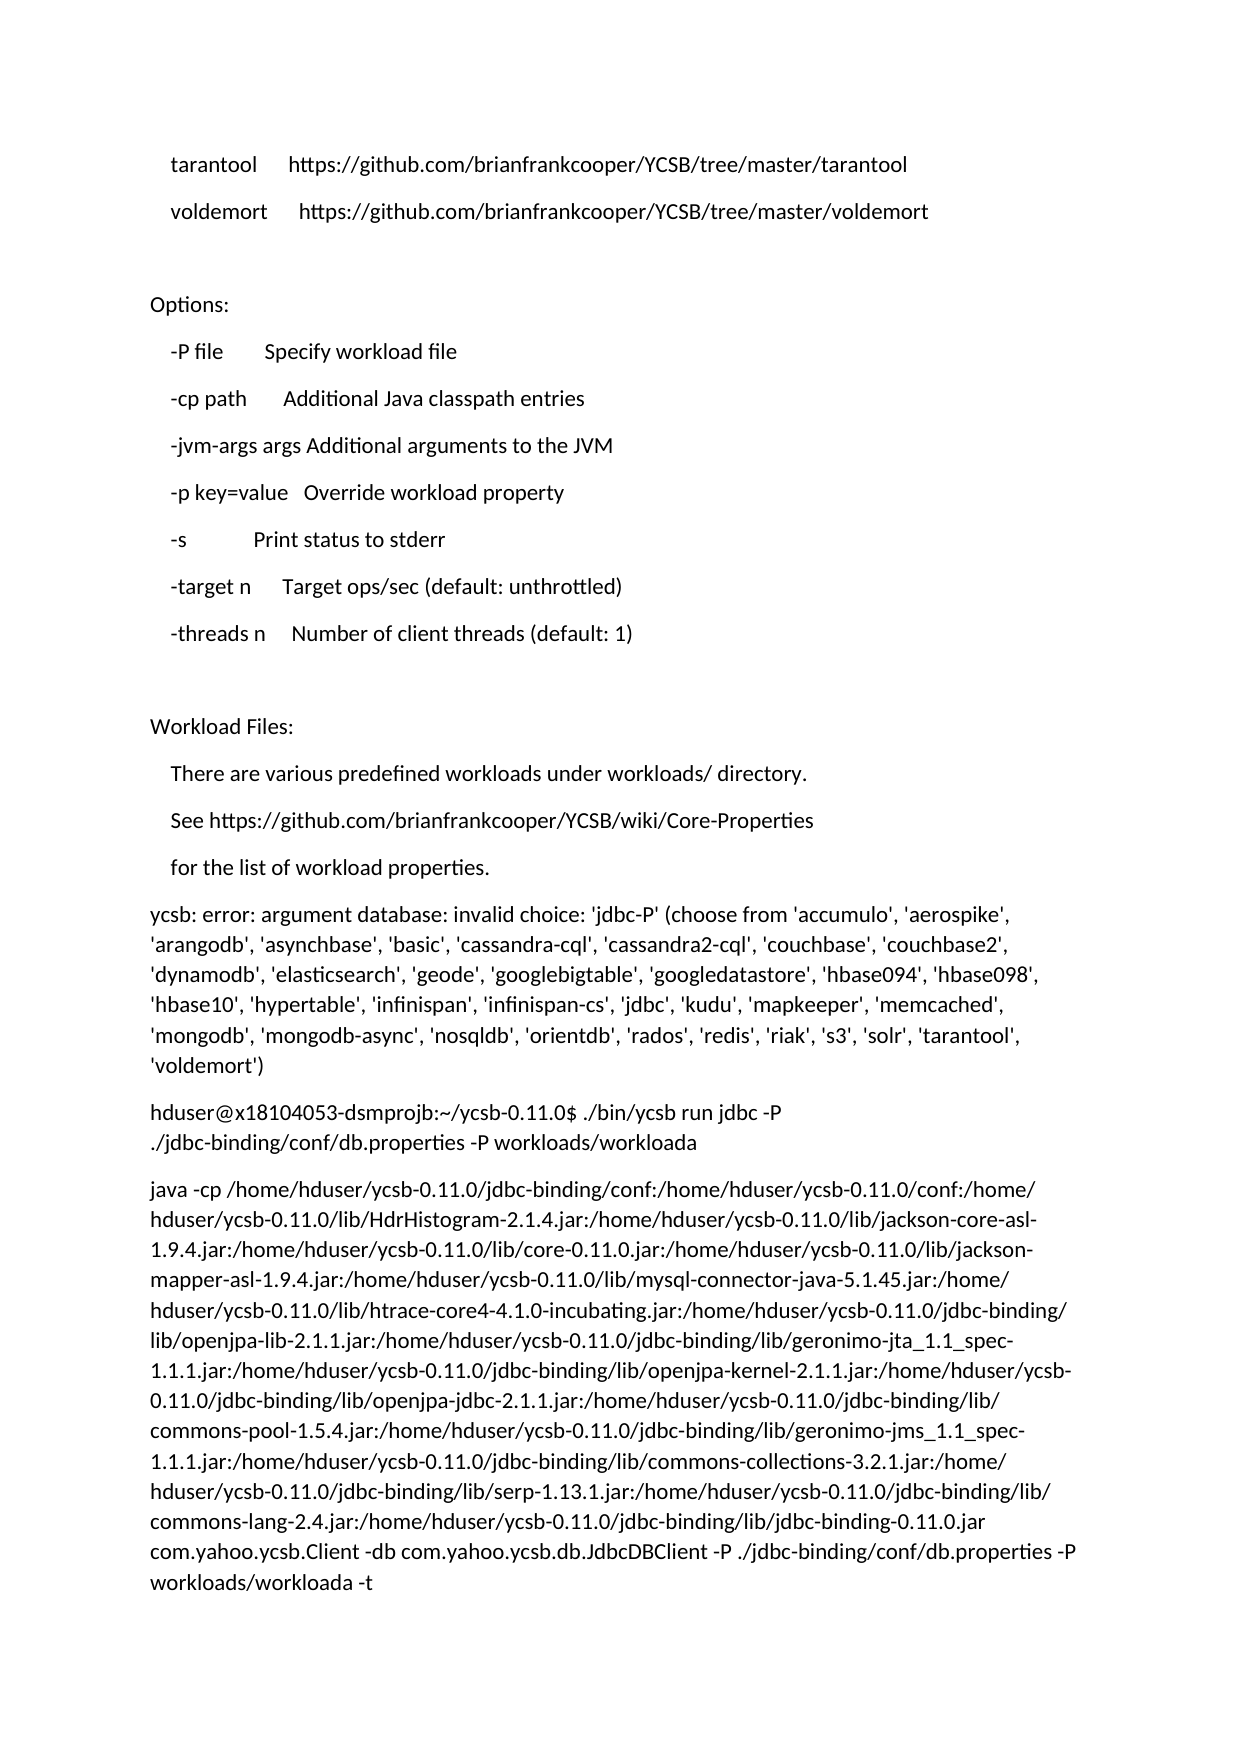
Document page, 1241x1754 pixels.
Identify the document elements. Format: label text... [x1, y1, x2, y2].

text tarantool https://github.com/brianfrankcooper/YCSB/tree/master/tarantool [150, 150, 1090, 178]
text There are various predefined workloads under workloads/ directory. [150, 759, 1090, 787]
text -threads n Number of client threads (default: 1) [150, 619, 1090, 647]
text -p key=value Override workload property [150, 478, 1090, 506]
text Workload Files: [150, 712, 1090, 741]
text voldemort https://github.com/brianfrankcooper/YCSB/tree/master/voldemort [150, 197, 1090, 225]
text See https://github.com/brianfrankcooper/YCSB/wiki/Core-Properties [150, 806, 1090, 834]
text -cp path Additional Java classpath entries [150, 384, 1090, 412]
text java -cp /home/hduser/ycsb-0.11.0/jdbc-binding/conf:/home/hduser/ycsb-0.11.0/conf:/home/hduser/ycsb-0.11.0/lib/HdrHistogram-2.1.4.jar:/home/hduser/ycsb-0.11.0/lib/jackson-core-asl-1.9.4.jar:/home/hduser/ycsb-0.11.0/lib/core-0.11.0.jar:/home/hduser/ycsb-0.11.0/lib/jackson-mapper-asl-1.9.4.jar:/home/hduser/ycsb-0.11.0/lib/mysql-connector-java-5.1.45.jar:/home/hduser/ycsb-0.11.0/lib/htrace-core4-4.1.0-incubating.jar:/home/hduser/ycsb-0.11.0/jdbc-binding/lib/openjpa-lib-2.1.1.jar:/home/hduser/ycsb-0.11.0/jdbc-binding/lib/geronimo-jta_1.1_spec-1.1.1.jar:/home/hduser/ycsb-0.11.0/jdbc-binding/lib/openjpa-kernel-2.1.1.jar:/home/hduser/ycsb-0.11.0/jdbc-binding/lib/openjpa-jdbc-2.1.1.jar:/home/hduser/ycsb-0.11.0/jdbc-binding/lib/commons-pool-1.5.4.jar:/home/hduser/ycsb-0.11.0/jdbc-binding/lib/geronimo-jms_1.1_spec-1.1.1.jar:/home/hduser/ycsb-0.11.0/jdbc-binding/lib/commons-collections-3.2.1.jar:/home/hduser/ycsb-0.11.0/jdbc-binding/lib/serp-1.13.1.jar:/home/hduser/ycsb-0.11.0/jdbc-binding/lib/commons-lang-2.4.jar:/home/hduser/ycsb-0.11.0/jdbc-binding/lib/jdbc-binding-0.11.0.jar com.yahoo.ycsb.Client -db com.yahoo.ycsb.db.JdbcDBClient -P ./jdbc-binding/conf/db.properties -P workloads/workloada -t [150, 1175, 1090, 1596]
text Options: [150, 291, 1090, 319]
text -s Print status to stderr [150, 525, 1090, 553]
text for the list of workload properties. [150, 853, 1090, 881]
text -jvm-args args Additional arguments to the JVM [150, 431, 1090, 459]
text -target n Target ops/sec (default: unthrottled) [150, 572, 1090, 600]
text -P file Specify workload file [150, 337, 1090, 366]
text hduser@x18104053-dsmprojb:~/ycsb-0.11.0$ ./bin/ycsb run jdbc -P ./jdbc-binding/conf/db.properties -P workloads/workloada [150, 1098, 1090, 1156]
text ycsb: error: argument database: invalid choice: 'jdbc-P' (choose from 'accumulo', 'aerospike', 'arangodb', 'asynchbase', 'basic', 'cassandra-cql', 'cassandra2-cql', 'couchbase', 'couchbase2', 'dynamodb', 'elasticsearch', 'geode', 'googlebigtable', 'googledatastore', 'hbase094', 'hbase098', 'hbase10', 'hypertable', 'infinispan', 'infinispan-cs', 'jdbc', 'kudu', 'mapkeeper', 'memcached', 'mongodb', 'mongodb-async', 'nosqldb', 'orientdb', 'rados', 'redis', 'riak', 's3', 'solr', 'tarantool', 'voldemort') [150, 900, 1090, 1079]
